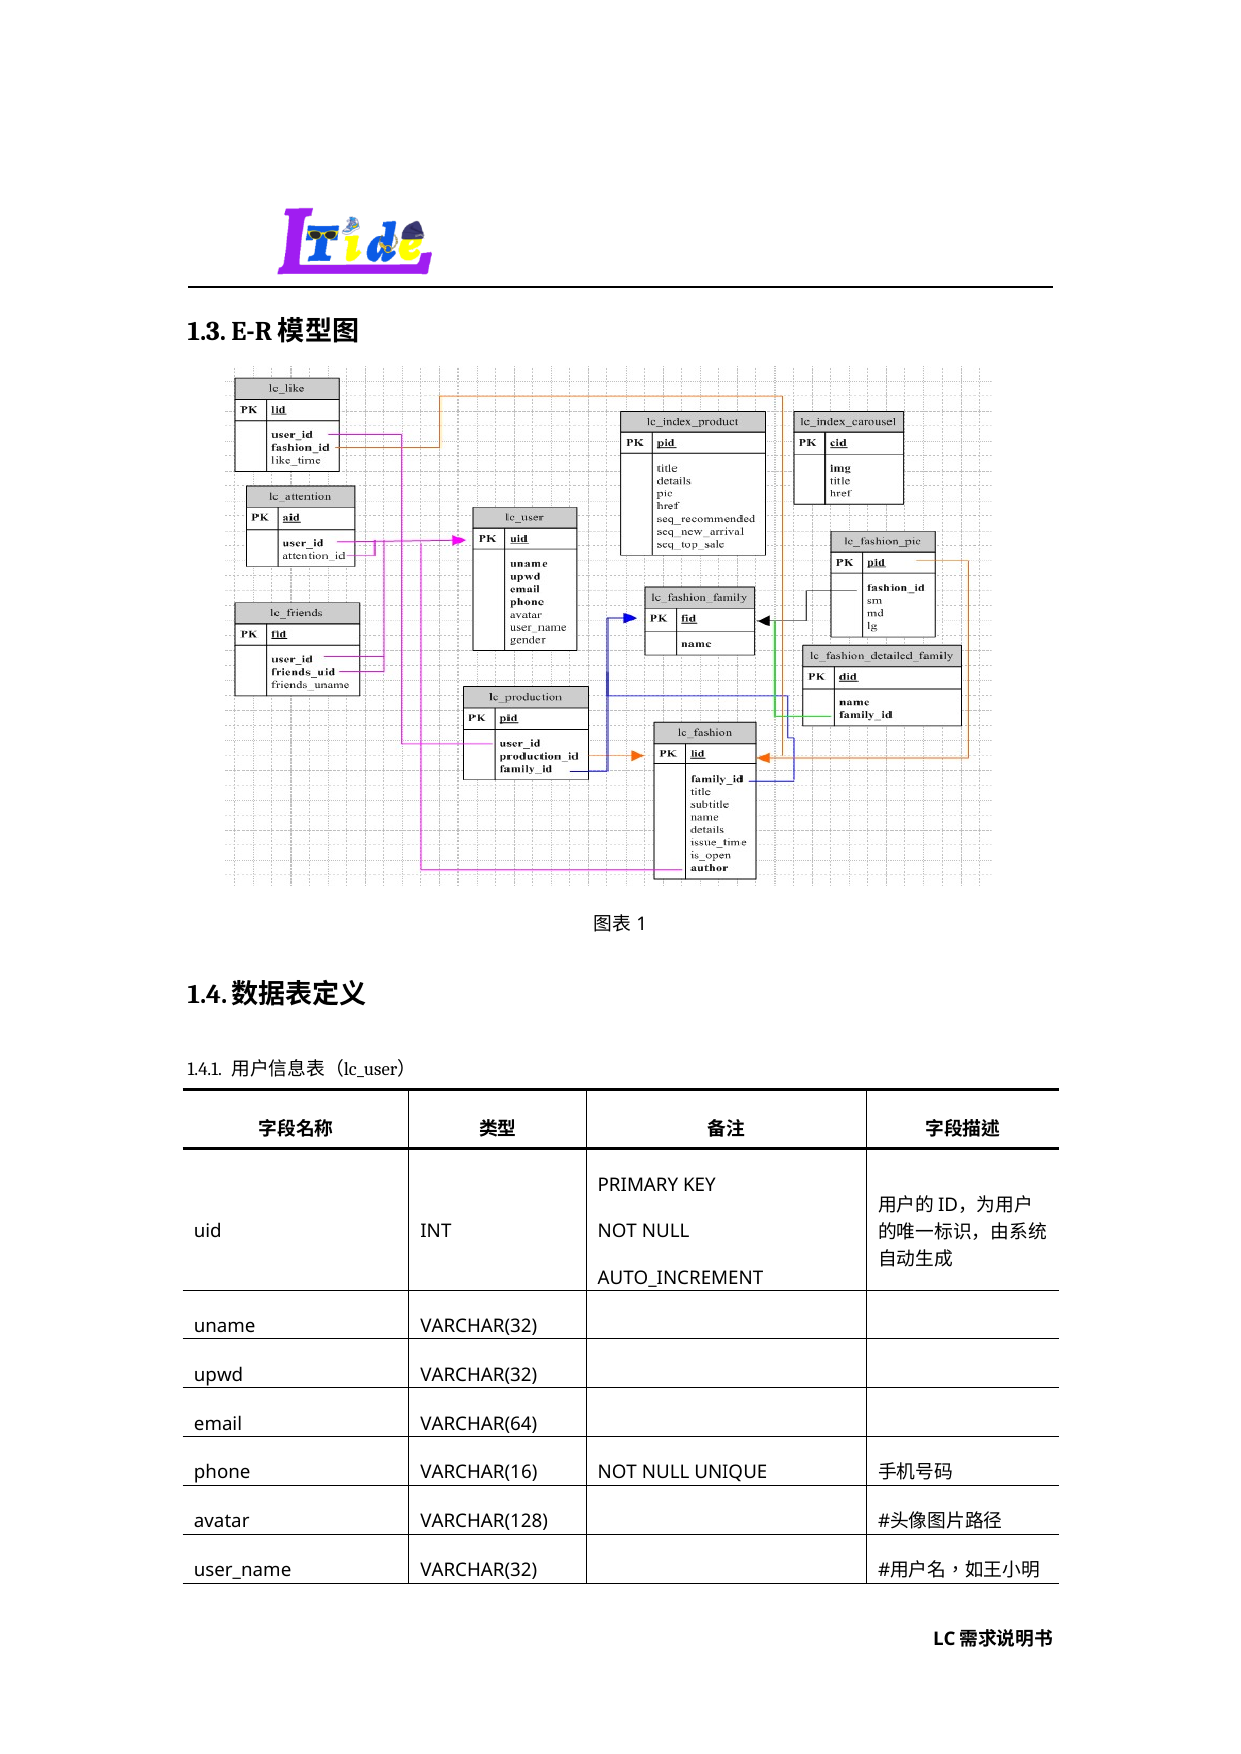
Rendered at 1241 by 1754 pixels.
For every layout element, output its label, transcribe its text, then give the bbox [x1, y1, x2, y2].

table_cell #头像图片路径 [867, 1486, 1059, 1534]
table_cell VARCHAR(64) [409, 1388, 586, 1436]
picture [187, 202, 508, 284]
table_header 备注 [587, 1091, 866, 1147]
table_header 类型 [409, 1091, 586, 1147]
table_cell user_name [183, 1535, 408, 1583]
table_cell PRIMARY KEY NOT NULL AUTO_INCREMENT [587, 1150, 866, 1289]
table_cell [587, 1486, 866, 1534]
table_cell NOT NULL UNIQUE [587, 1437, 866, 1485]
table_cell [587, 1388, 866, 1436]
subtitle 数据表定义 [187, 960, 1053, 1025]
table_cell VARCHAR(32) [409, 1291, 586, 1338]
table_header 字段描述 [867, 1091, 1059, 1147]
table_cell email [183, 1388, 408, 1436]
table_cell uid [183, 1150, 408, 1289]
table_cell [867, 1388, 1059, 1436]
table_cell [587, 1535, 866, 1583]
table_cell [867, 1339, 1059, 1387]
table_cell 手机号码 [867, 1437, 1059, 1485]
table_cell [867, 1291, 1059, 1338]
table_cell [587, 1291, 866, 1338]
table_cell #用户名，如王小明 [867, 1535, 1059, 1583]
table_cell [587, 1339, 866, 1387]
picture [225, 366, 992, 886]
table_cell phone [183, 1437, 408, 1485]
table_cell INT [409, 1150, 586, 1289]
table_cell uname [183, 1291, 408, 1338]
text 图表 1 [187, 906, 1053, 939]
subtitle E-R模型图 [187, 296, 1053, 361]
table_cell VARCHAR(16) [409, 1437, 586, 1485]
table_cell avatar [183, 1486, 408, 1534]
table_cell 用户的ID，为用户的唯一标识，由系统自动生成 [867, 1150, 1059, 1289]
table_cell VARCHAR(128) [409, 1486, 586, 1534]
table_cell upwd [183, 1339, 408, 1387]
subtitle 用户信息表（lc_user） [187, 1051, 1053, 1084]
table_cell VARCHAR(32) [409, 1535, 586, 1583]
table_header 字段名称 [183, 1091, 408, 1147]
table_cell VARCHAR(32) [409, 1339, 586, 1387]
